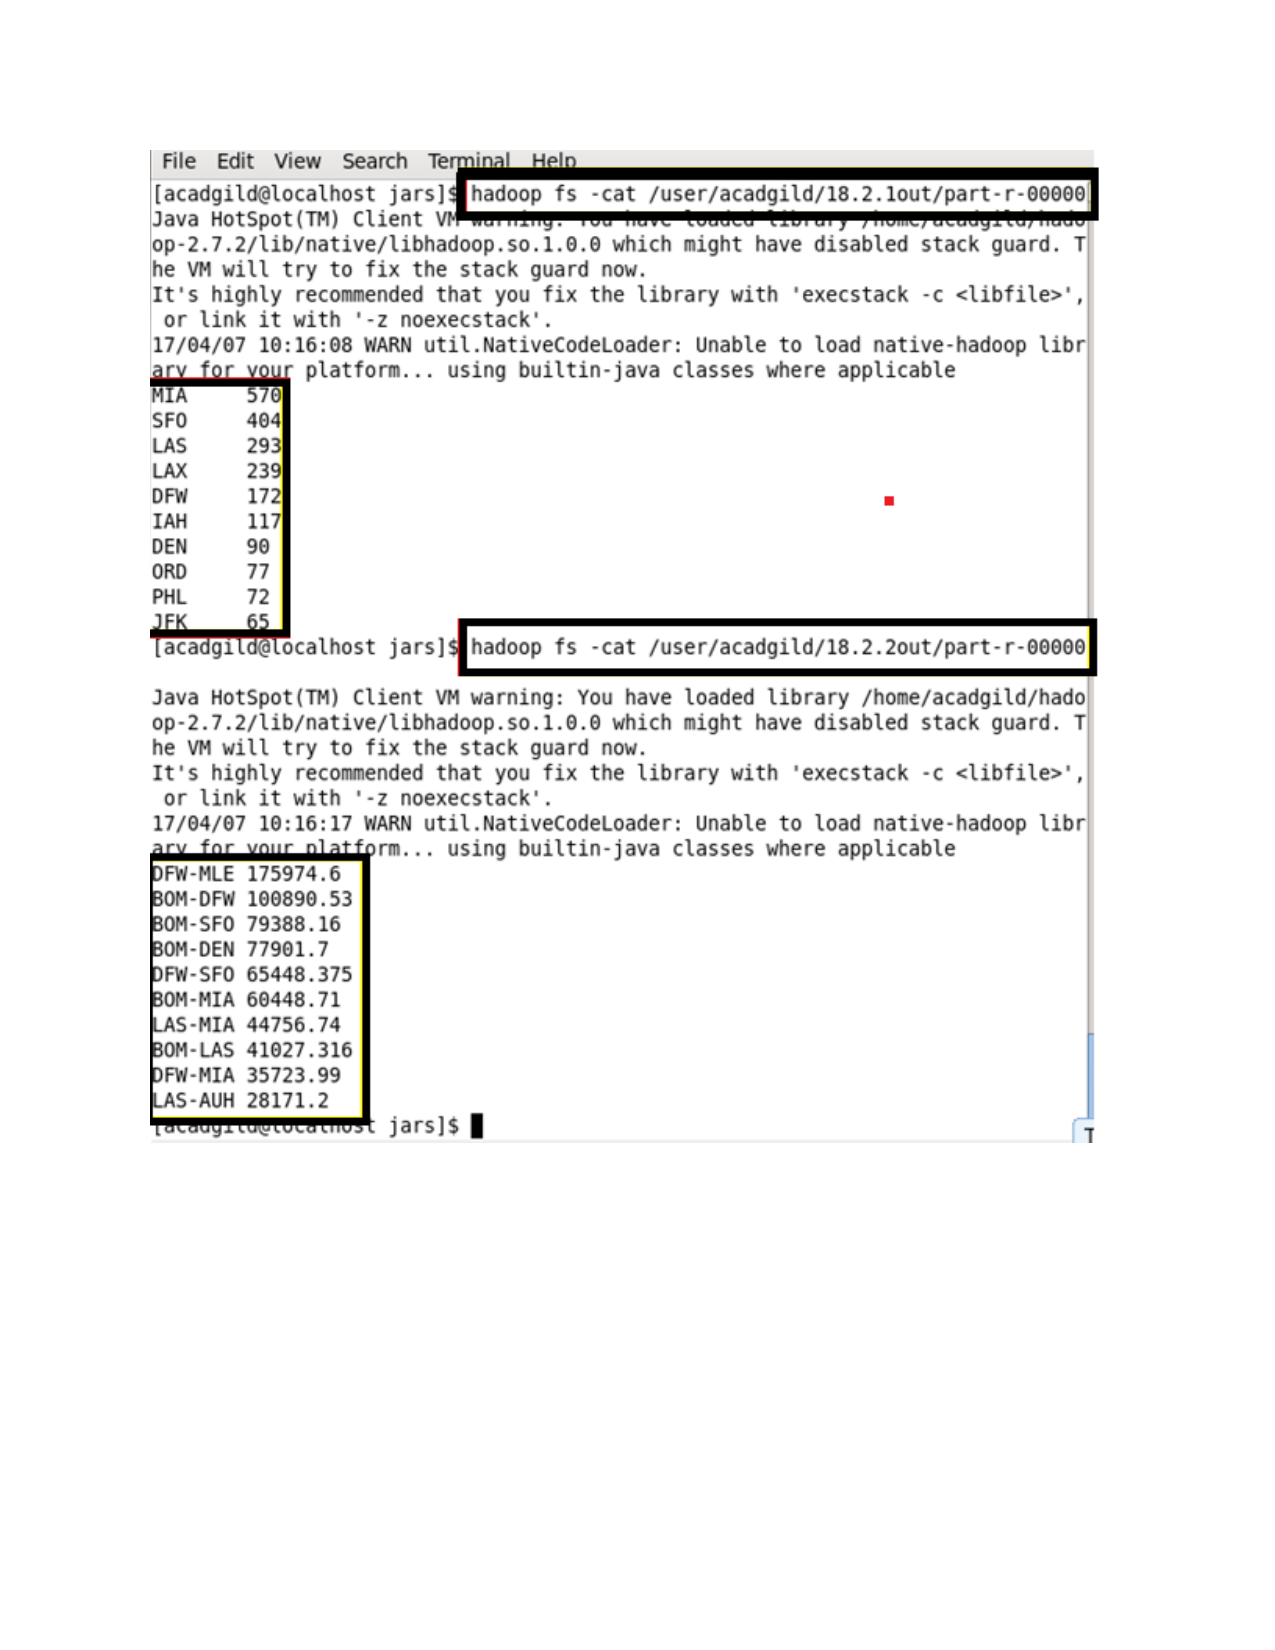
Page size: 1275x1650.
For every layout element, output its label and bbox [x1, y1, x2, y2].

picture [150, 150, 1124, 1143]
